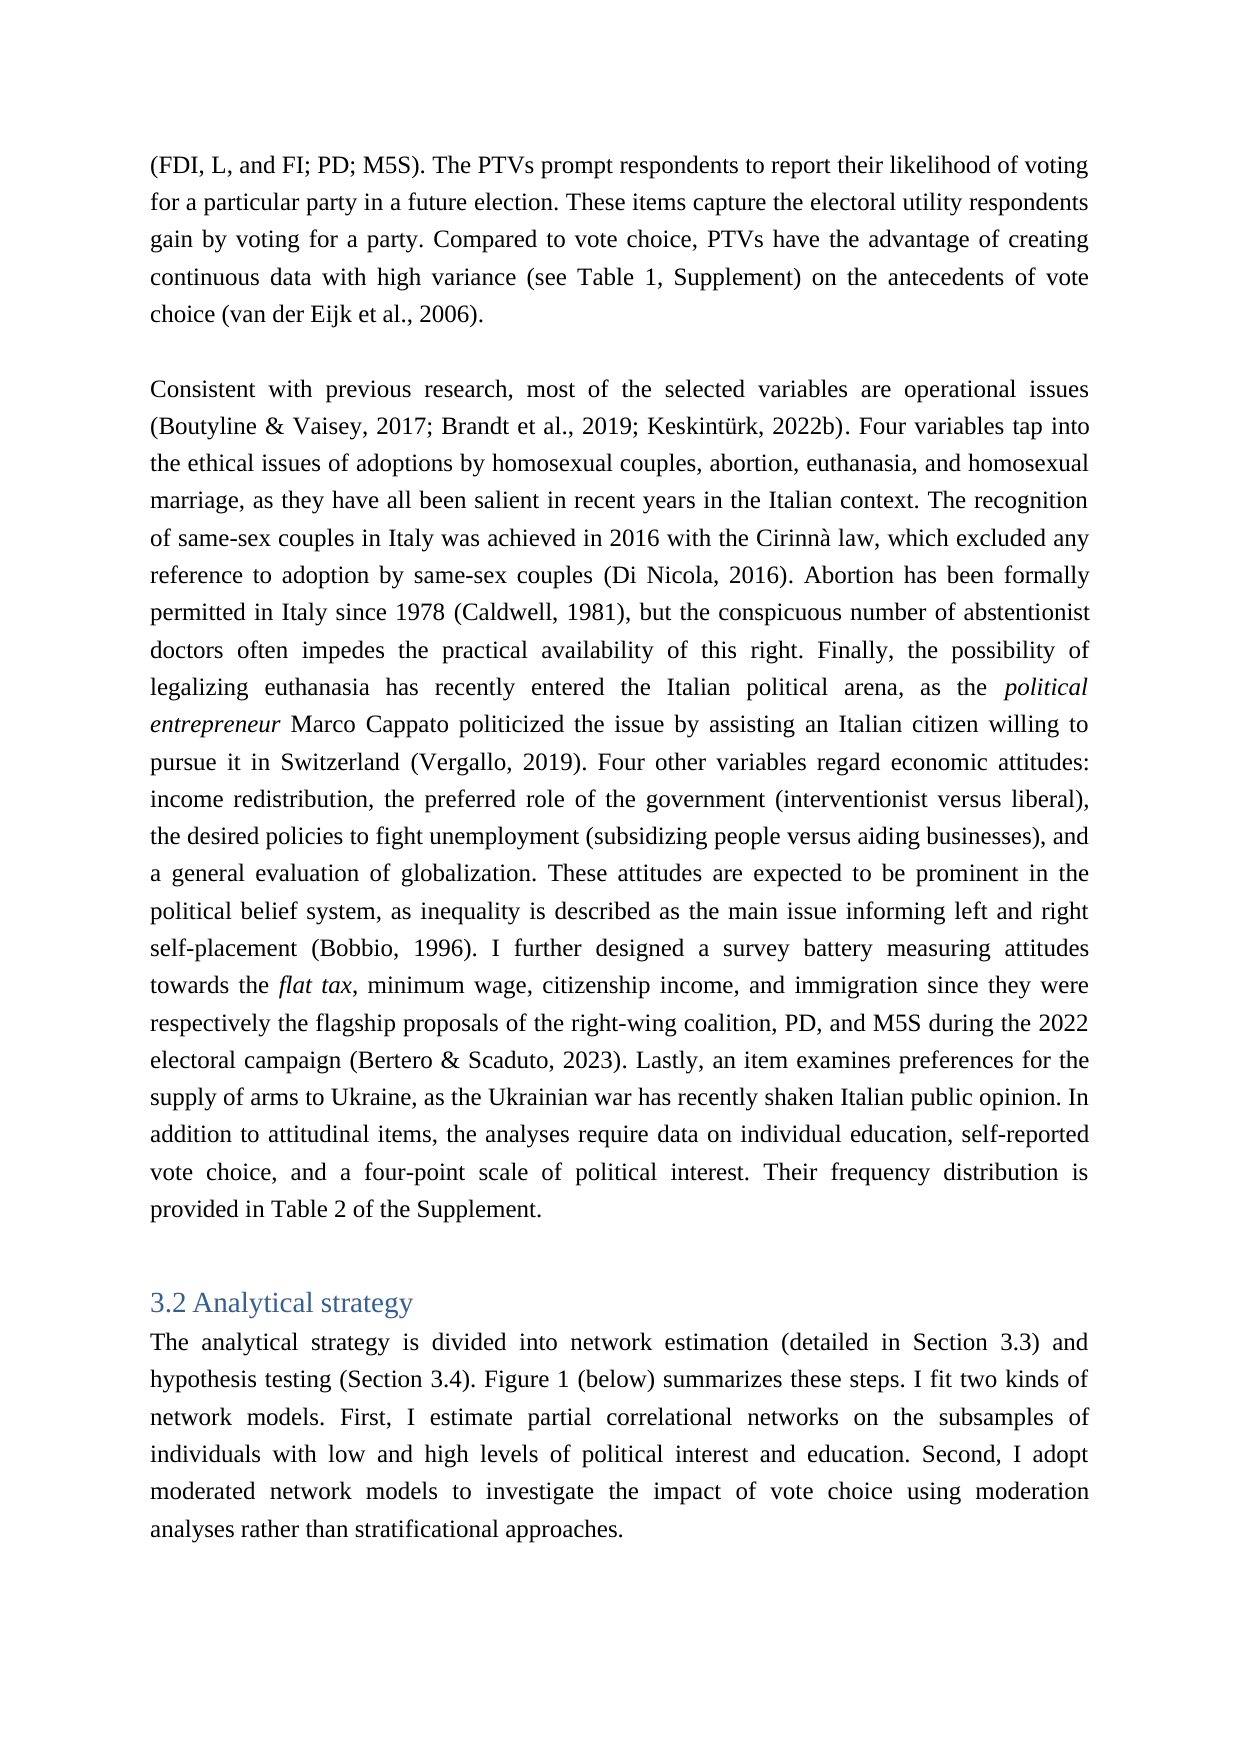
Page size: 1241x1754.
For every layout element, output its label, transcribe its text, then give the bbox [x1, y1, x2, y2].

text The analytical strategy is divided into network estimation (detailed in Section 3.3) and hypothesis testing (Section 3.4). Figure 1 (below) summarizes these steps. I fit two kinds of network models. First, I estimate partial correlational networks on the subsamples of individuals with low and high levels of political interest and education. Second, I adopt moderated network models to investigate the impact of vote choice using moderation analyses rather than stratificational approaches. [150, 1327, 1090, 1542]
subtitle 3.2 Analytical strategy [150, 1285, 1090, 1319]
text Consistent with previous research, most of the selected variables are operational issues (Boutyline & Vaisey, 2017; Brandt et al., 2019; Keskintürk, 2022b). Four variables tap into the ethical issues of adoptions by homosexual couples, abortion, euthanasia, and homosexual marriage, as they have all been salient in recent years in the Italian context. The recognition of same-sex couples in Italy was achieved in 2016 with the Cirinnà law, which excluded any reference to adoption by same-sex couples (Di Nicola, 2016). Abortion has been formally permitted in Italy since 1978 (Caldwell, 1981), but the conspicuous number of abstentionist doctors often impedes the practical availability of this right. Finally, the possibility of legalizing euthanasia has recently entered the Italian political arena, as the political entrepreneur Marco Cappato politicized the issue by assisting an Italian citizen willing to pursue it in Switzerland (Vergallo, 2019). Four other variables regard economic attitudes: income redistribution, the preferred role of the government (interventionist versus liberal), the desired policies to fight unemployment (subsidizing people versus aiding businesses), and a general evaluation of globalization. These attitudes are expected to be prominent in the political belief system, as inequality is described as the main issue informing left and right self-placement (Bobbio, 1996). I further designed a survey battery measuring attitudes towards the flat tax, minimum wage, citizenship income, and immigration since they were respectively the flagship proposals of the right-wing coalition, PD, and M5S during the 2022 electoral campaign (Bertero & Scaduto, 2023). Lastly, an item examines preferences for the supply of arms to Ukraine, as the Ukrainian war has recently shaken Italian public opinion. In addition to attitudinal items, the analyses require data on individual education, self-reported vote choice, and a four-point scale of political interest. Their frequency distribution is provided in Table 2 of the Supplement. [150, 374, 1090, 1223]
